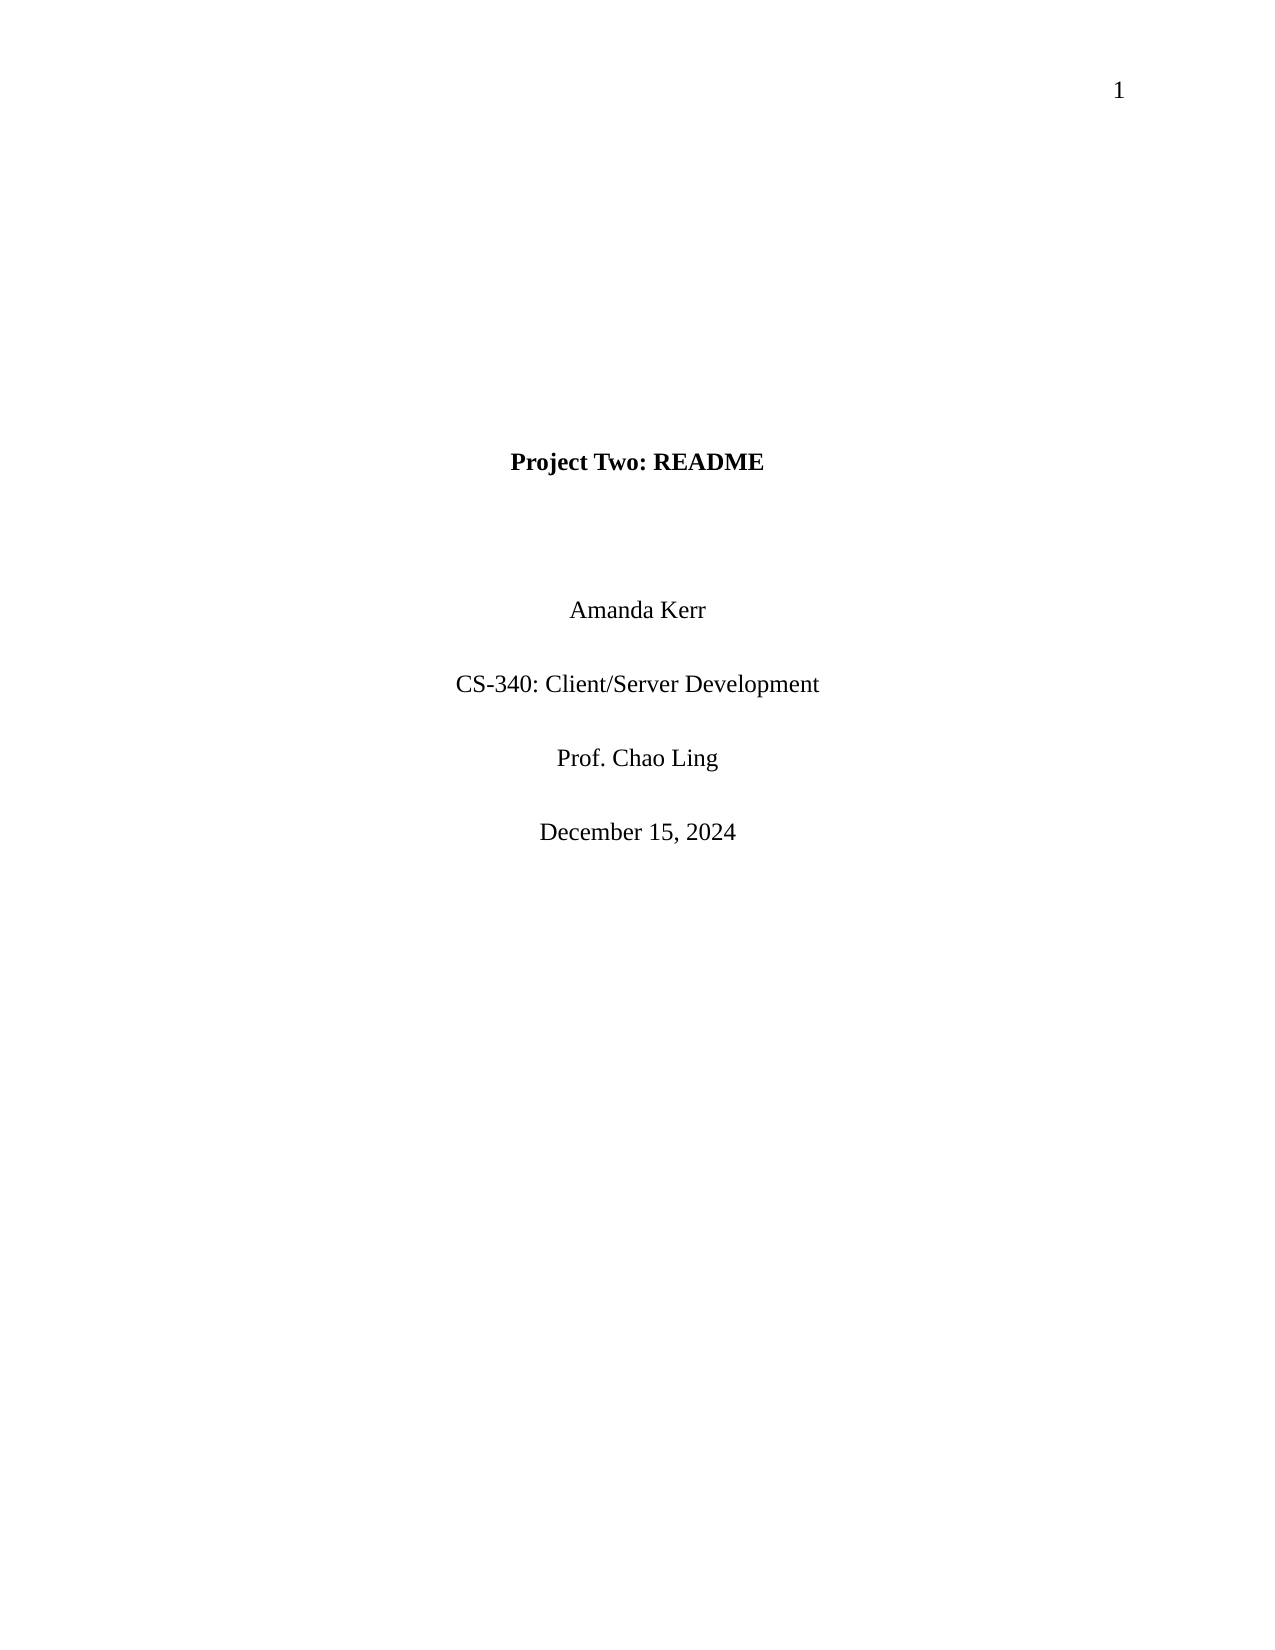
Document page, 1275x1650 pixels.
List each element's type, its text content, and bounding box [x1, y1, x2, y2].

text Amanda Kerr [150, 595, 1125, 624]
text CS-340: Client/Server Development [150, 669, 1125, 698]
text December 15, 2024 [150, 817, 1125, 846]
text Project Two: README [150, 447, 1125, 475]
text Prof. Chao Ling [150, 743, 1125, 772]
